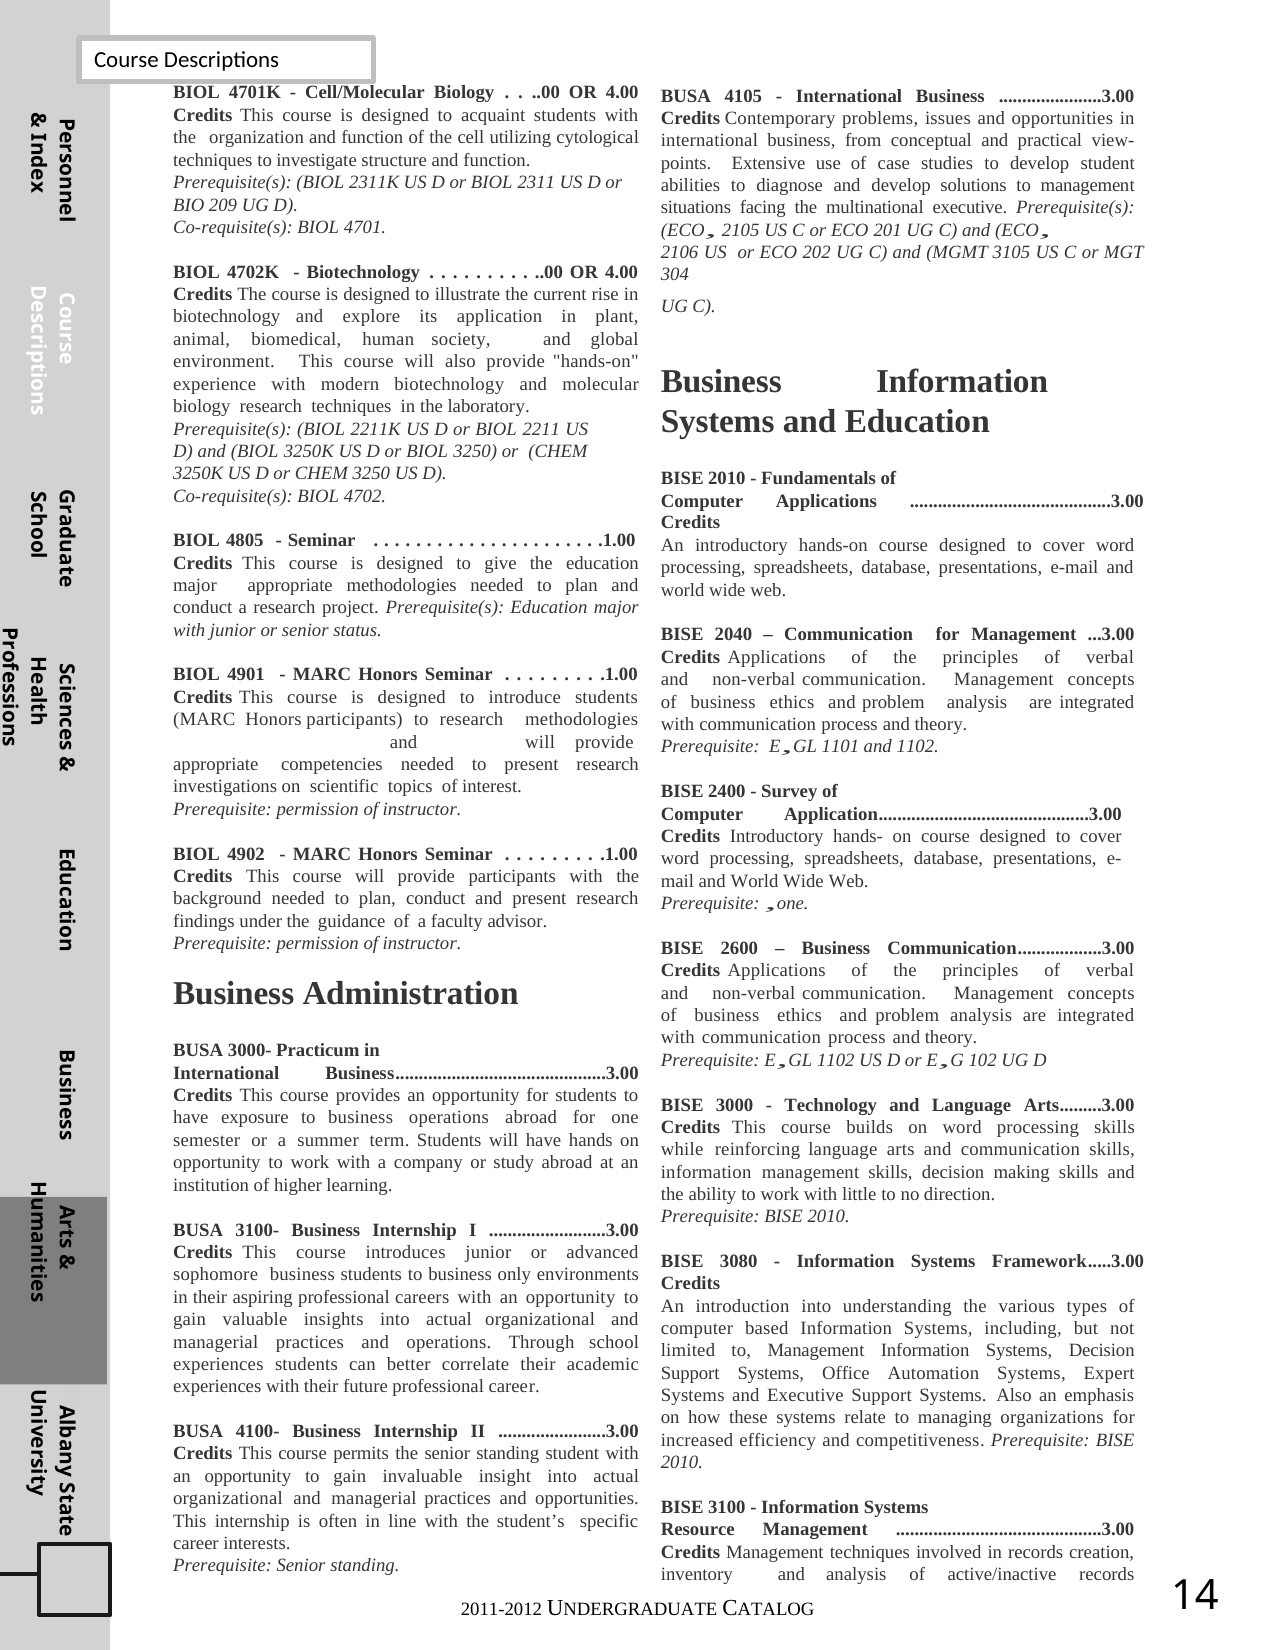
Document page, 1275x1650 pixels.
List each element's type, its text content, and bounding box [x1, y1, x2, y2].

text BUSA 3000- Practicum in [173, 1039, 636, 1061]
text BIOL 4702K - Biotechnology . . . . . . . . . ..00 OR 4.00 Credits The course is designed to illustrate the current rise in biotechnology and explore its application in plant, animal, biomedical, human society, and global environment. This course will also provide "hands-on" experience with modern biotechnology and molecular biology research techniques in the laboratory. [173, 261, 639, 417]
text BIOL 4701K - Cell/Molecular Biology . . ..00 OR 4.00 Credits This course is designed to acquaint students with the organization and function of the cell utilizing cytological techniques to investigate structure and function. [173, 81, 639, 170]
text Prerequisite(s): (BIOL 2211K US D or BIOL 2211 US D) and (BIOL 3250K US D or BIOL 3250) or (CHEM 3250K US D or CHEM 3250 US D). [173, 417, 588, 484]
text 2106 US or ECO 202 UG C) and (MGMT 3105 US C or MGT 304 [661, 241, 1144, 284]
text BUSA 4105 - International Business ......................3.00 Credits Contemporary problems, issues and opportunities in international business, from conceptual and practical view- points. Extensive use of case studies to develop student abilities to diagnose and develop solutions to management situations facing the multinational executive. Prerequisite(s): (ECO, 2105 US C or ECO 201 UG C) and (ECO, [661, 84, 1134, 240]
text BIOL 4901 - MARC Honors Seminar . . . . . . . . .1.00 Credits This course is designed to introduce students (MARC Honors participants) to research methodologies and will provide appropriate competencies needed to present research investigations on scientific topics of interest. [173, 663, 639, 797]
text Co-requisite(s): BIOL 4702. [173, 484, 636, 506]
text Prerequisite: E,GL 1102 US D or E,G 102 UG D [661, 1049, 1144, 1070]
text International Business.............................................3.00 Credits This course provides an opportunity for students to have exposure to business operations abroad for one semester or a summer term. Students will have hands on opportunity to work with a company or study abroad at an institution of higher learning. [173, 1062, 639, 1195]
text Computer Applications ...........................................3.00 Credits [661, 489, 1144, 533]
text Co-requisite(s): BIOL 4701. [173, 216, 636, 237]
text BISE 2010 - Fundamentals of [661, 467, 1144, 489]
text Computer Application.............................................3.00 Credits Introductory hands- on course designed to cover word processing, spreadsheets, database, presentations, e- mail and World Wide Web. [661, 802, 1122, 891]
text BISE 2400 - Survey of [661, 780, 1144, 802]
text BISE 3100 - Information Systems [661, 1496, 1144, 1517]
text Prerequisite: ,one. [661, 892, 1144, 914]
text An introductory hands-on course designed to cover word processing, spreadsheets, database, presentations, e-mail and world wide web. [661, 534, 1134, 600]
text BUSA 3100- Business Internship I .........................3.00 Credits This course introduces junior or advanced sophomore business students to business only environments in their aspiring professional careers with an opportunity to gain valuable insights into actual organizational and managerial practices and operations. Through school experiences students can better correlate their academic experiences with their future professional career. [173, 1218, 639, 1397]
text Prerequisite(s): (BIOL 2311K US D or BIOL 2311 US D or [173, 171, 636, 192]
text Prerequisite: BISE 2010. [661, 1205, 1144, 1227]
text Prerequisite: permission of instructor. [173, 932, 636, 953]
text BIOL 4805 - Seminar . . . . . . . . . . . . . . . . . . . . . .1.00 Credits This course is designed to give the education major appropriate methodologies needed to plan and conduct a research project. Prerequisite(s): Education major with junior or senior status. [173, 529, 639, 640]
text BISE 3000 - Technology and Language Arts.........3.00 Credits This course builds on word processing skills while reinforcing language arts and communication skills, information management skills, decision making skills and the ability to work with little to no direction. [661, 1093, 1134, 1204]
text Business Information Systems and Education [661, 361, 1048, 439]
text An introduction into understanding the various types of computer based Information Systems, including, but not limited to, Management Information Systems, Decision Support Systems, Office Automation Systems, Expert Systems and Executive Support Systems. Also an emphasis on how these systems relate to managing organizations for increased efficiency and competitiveness. Prerequisite: BISE 2010. [661, 1294, 1134, 1473]
text BISE 3080 - Information Systems Framework.....3.00 Credits [661, 1250, 1144, 1293]
text BISE 2600 – Business Communication..................3.00 Credits Applications of the principles of verbal and non-verbal communication. Management concepts of business ethics and problem analysis are integrated with communication process and theory. [661, 937, 1134, 1048]
text Prerequisite: Senior standing. [173, 1554, 636, 1576]
text Prerequisite: E,GL 1101 and 1102. [661, 735, 1144, 757]
text BUSA 4100- Business Internship II .......................3.00 Credits This course permits the senior standing student with an opportunity to gain invaluable insight into actual organizational and managerial practices and opportunities. This internship is often in line with the student’s specific career interests. [173, 1420, 639, 1553]
text BIOL 4902 - MARC Honors Seminar . . . . . . . . .1.00 Credits This course will provide participants with the background needed to plan, conduct and present research findings under the guidance of a faculty advisor. [173, 842, 639, 931]
text Prerequisite: permission of instructor. [173, 798, 636, 819]
text Business Administration [173, 973, 636, 1011]
text BIO 209 UG D). [173, 193, 636, 215]
text UG C). [661, 295, 1144, 316]
text BISE 2040 – Communication for Management ...3.00 Credits Applications of the principles of verbal and non-verbal communication. Management concepts of business ethics and problem analysis are integrated with communication process and theory. [661, 623, 1134, 734]
